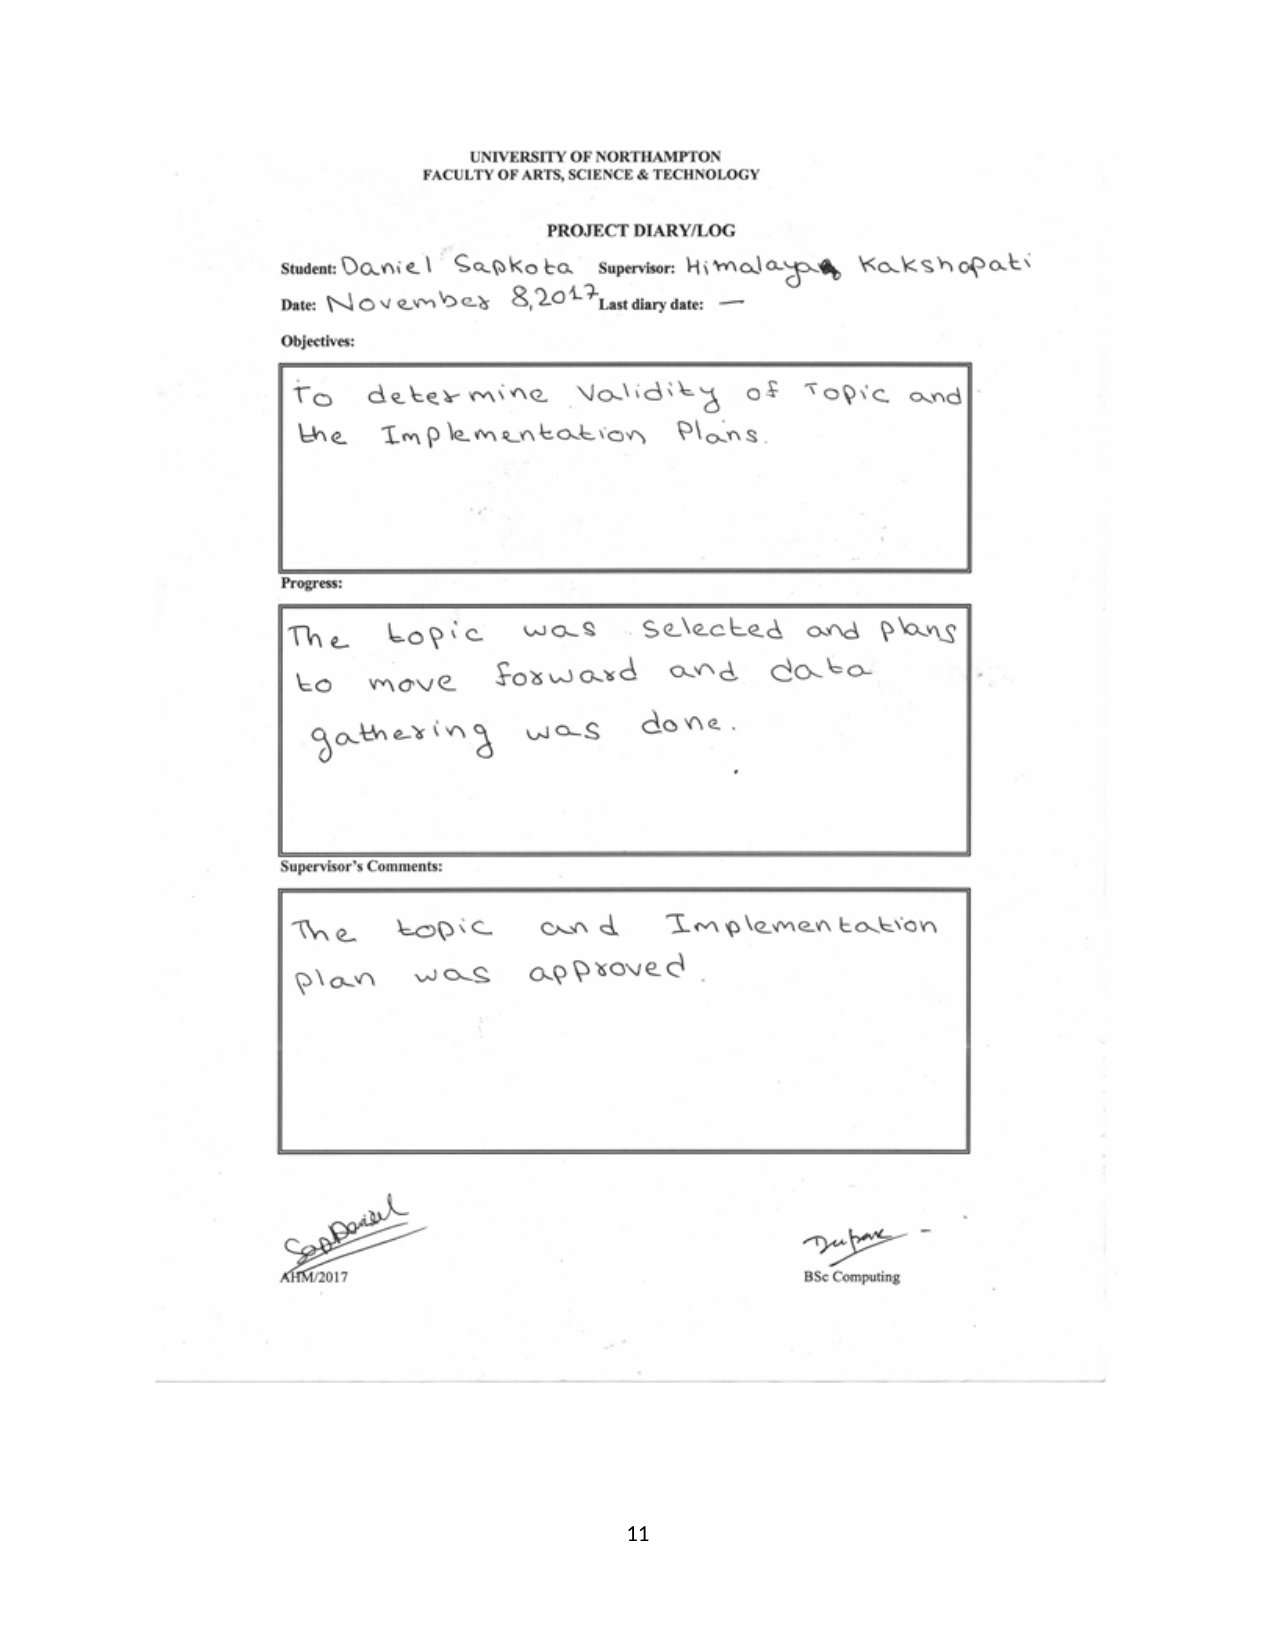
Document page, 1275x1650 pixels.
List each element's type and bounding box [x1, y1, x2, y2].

picture [150, 150, 1125, 1386]
